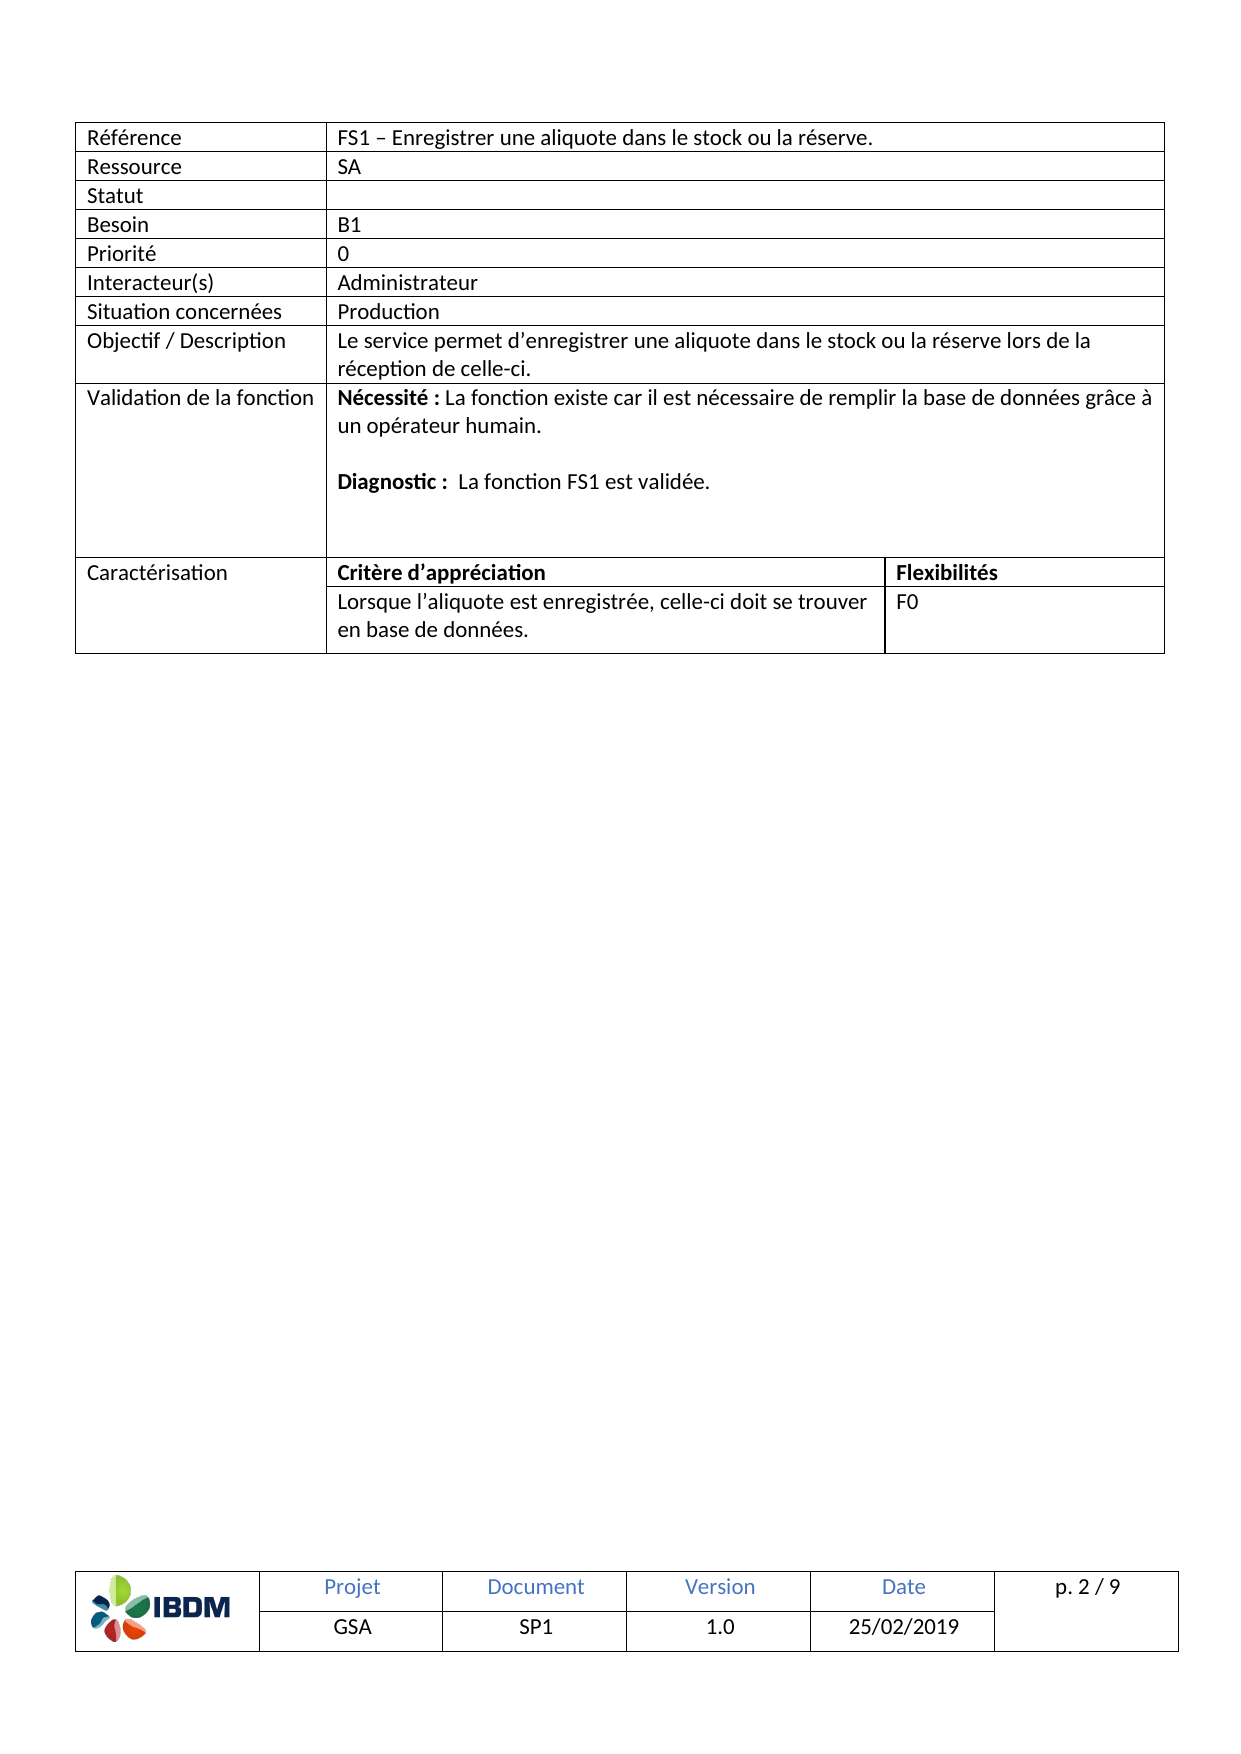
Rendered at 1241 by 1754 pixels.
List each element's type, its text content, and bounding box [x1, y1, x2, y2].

table_cell [327, 181, 1164, 209]
table_cell Administrateur [327, 268, 1164, 296]
table_cell Lorsque l’aliquote est enregistrée, celle-ci doit se trouver en base de données. [327, 587, 884, 653]
table_cell Objectif / Description [76, 326, 326, 382]
table_cell Critère d’appréciation [327, 558, 884, 586]
table_header Référence [76, 123, 326, 151]
table_cell SA [327, 152, 1164, 180]
table_cell B1 [327, 210, 1164, 238]
table_cell Situation concernées [76, 297, 326, 325]
table_cell Le service permet d’enregistrer une aliquote dans le stock ou la réserve lors de la réception de celle-ci. [327, 326, 1164, 382]
picture [85, 1573, 237, 1645]
table_cell 0 [327, 239, 1164, 267]
table_cell Besoin [76, 210, 326, 238]
table_cell Production [327, 297, 1164, 325]
table_cell Priorité [76, 239, 326, 267]
table_cell Flexibilités [886, 558, 1164, 586]
table_cell F0 [886, 587, 1164, 653]
table_header FS1 – Enregistrer une aliquote dans le stock ou la réserve. [327, 123, 1164, 151]
table_cell Caractérisation [76, 558, 326, 653]
table_cell Nécessité : La fonction existe car il est nécessaire de remplir la base de données grâce à un opérateur humain. Diagnostic : La fonction FS1 est validée. [327, 384, 1164, 557]
table_cell Interacteur(s) [76, 268, 326, 296]
table_cell Statut [76, 181, 326, 209]
table_cell Ressource [76, 152, 326, 180]
table_cell Validation de la fonction [76, 384, 326, 557]
